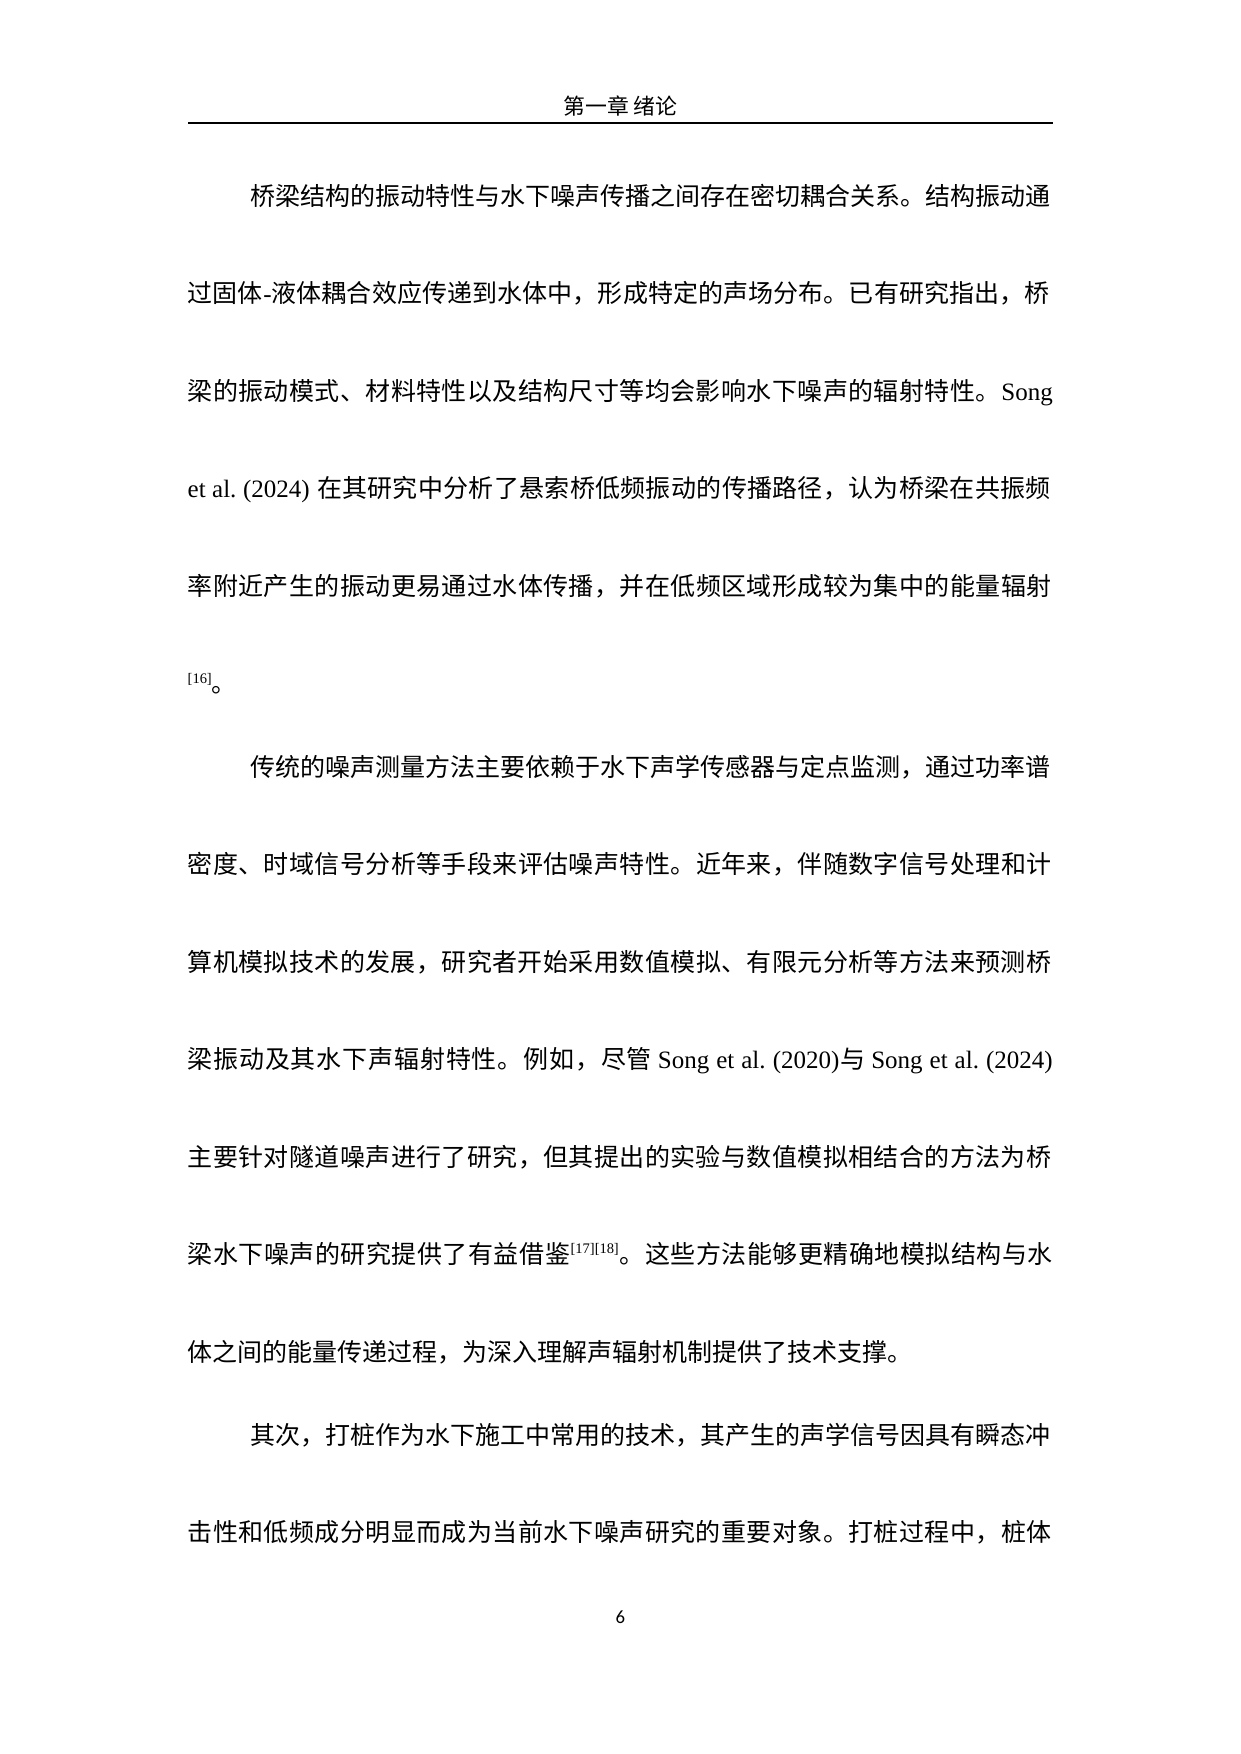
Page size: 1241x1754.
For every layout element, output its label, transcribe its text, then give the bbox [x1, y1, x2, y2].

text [187, 1401, 1053, 1563]
text 传统的噪声测量方法主要依赖于水下声学传感器与定点监测，通过功率谱密度、时域信号分析等手段来评估噪声特性。近年来，伴随数字信号处理和计算机模拟技术的发展，研究者开始采用数值模拟、有限元分析等方法来预测桥梁振动及其水下声辐射特性。例如，尽管Song et al. (2020)与Song et al. (2024)主要针对隧道噪声进行了研究，但其提出的实验与数值模拟相结合的方法为桥梁水下噪声的研究提供了有益借鉴[17][18]。这些方法能够更精确地模拟结构与水体之间的能量传递过程，为深入理解声辐射机制提供了技术支撑。 [187, 733, 1053, 1383]
text 桥梁结构的振动特性与水下噪声传播之间存在密切耦合关系。结构振动通过固体-液体耦合效应传递到水体中，形成特定的声场分布。已有研究指出，桥梁的振动模式、材料特性以及结构尺寸等均会影响水下噪声的辐射特性。Song et al. (2024) 在其研究中分析了悬索桥低频振动的传播路径，认为桥梁在共振频率附近产生的振动更易通过水体传播，并在低频区域形成较为集中的能量辐射[16]。 [187, 162, 1053, 714]
